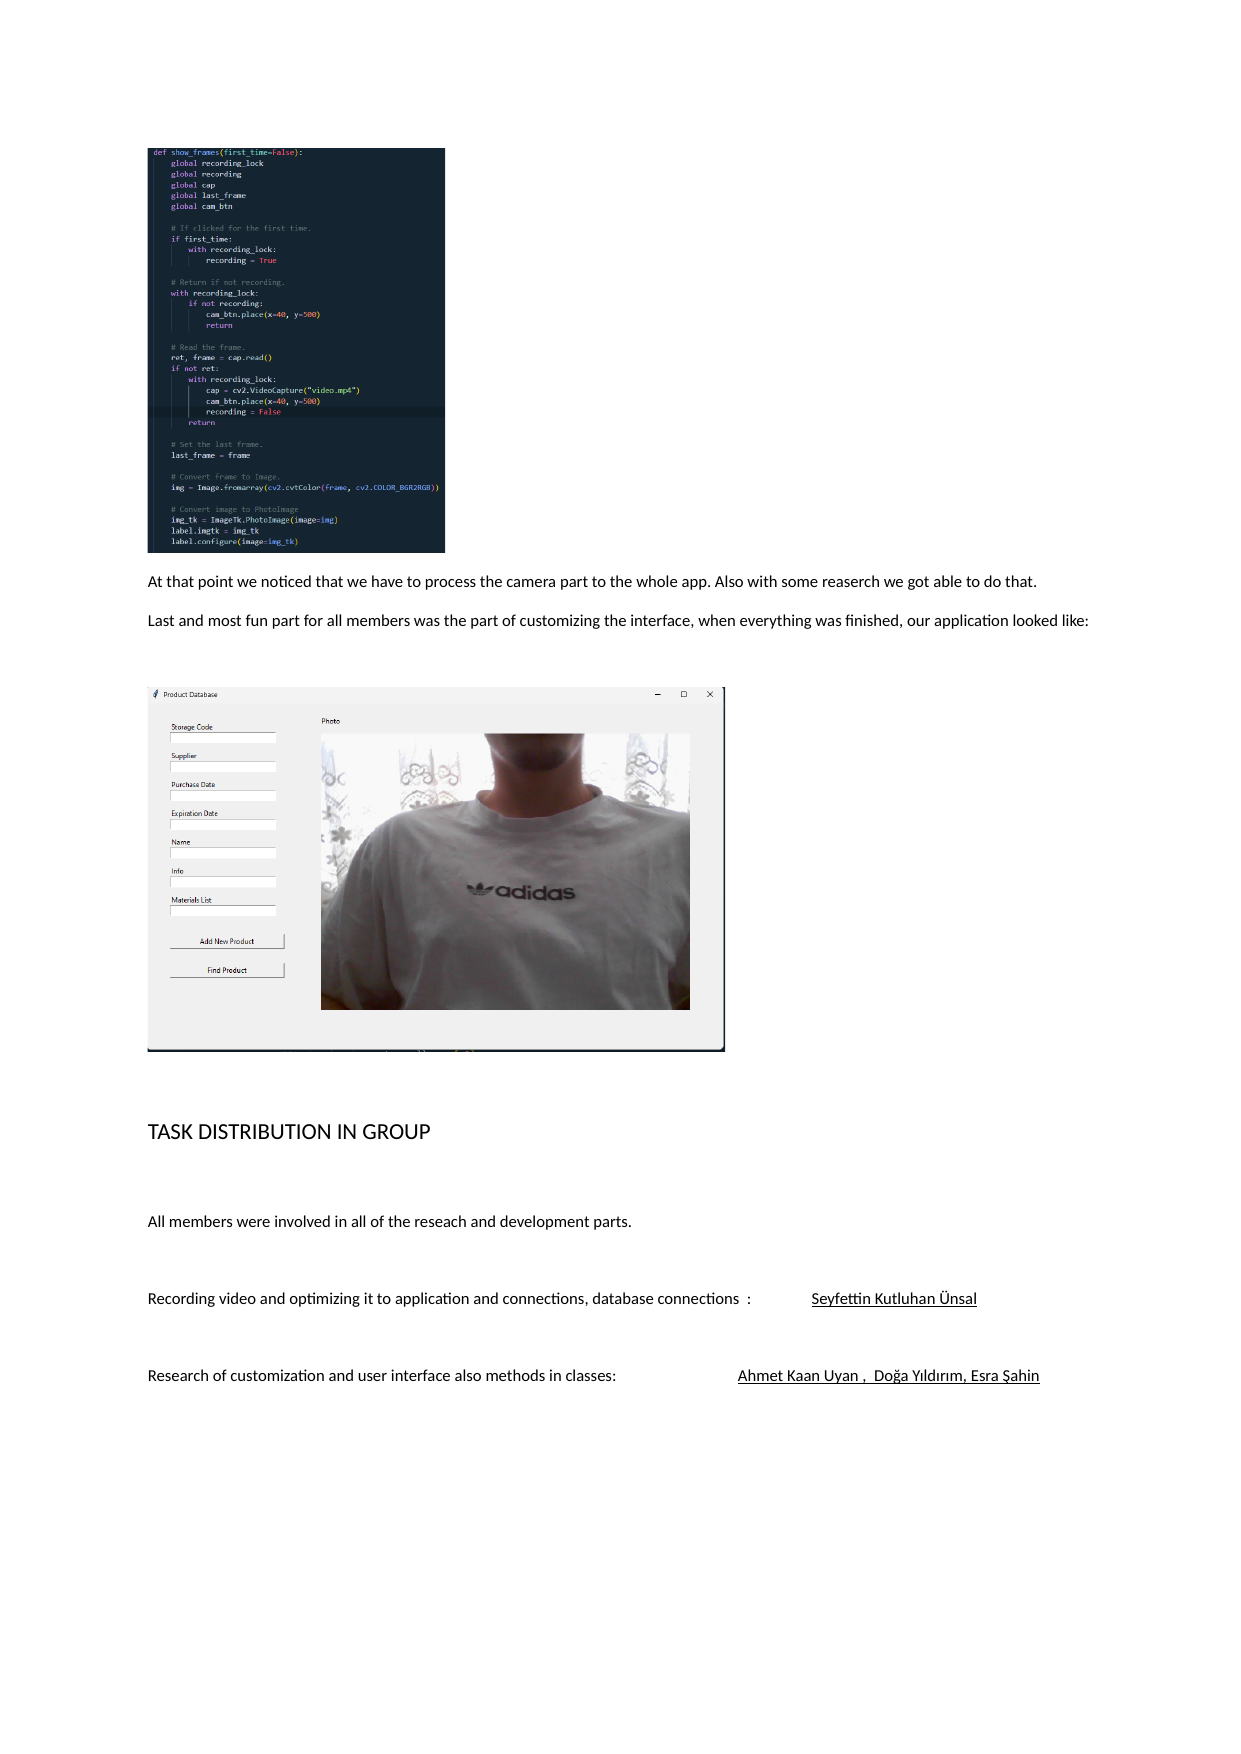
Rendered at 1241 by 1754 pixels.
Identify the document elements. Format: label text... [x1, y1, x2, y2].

text Research of customization and user interface also methods in classes: Ahmet Kaan Uyan , Doğa Yıldırım, Esra Şahin [148, 1365, 1093, 1385]
text All members were involved in all of the reseach and development parts. [148, 1211, 1093, 1231]
text Last and most fun part for all members was the part of customizing the interface, when everything was finished, our application looked like: [148, 610, 1093, 630]
picture [147, 687, 725, 1052]
text TASK DISTRIBUTION IN GROUP [148, 1117, 1093, 1145]
picture [147, 148, 446, 553]
text At that point we noticed that we have to process the camera part to the whole app. Also with some reaserch we got able to do that. [148, 572, 1093, 592]
text Recording video and optimizing it to application and connections, database connections : Seyfettin Kutluhan Ünsal [148, 1288, 1093, 1308]
